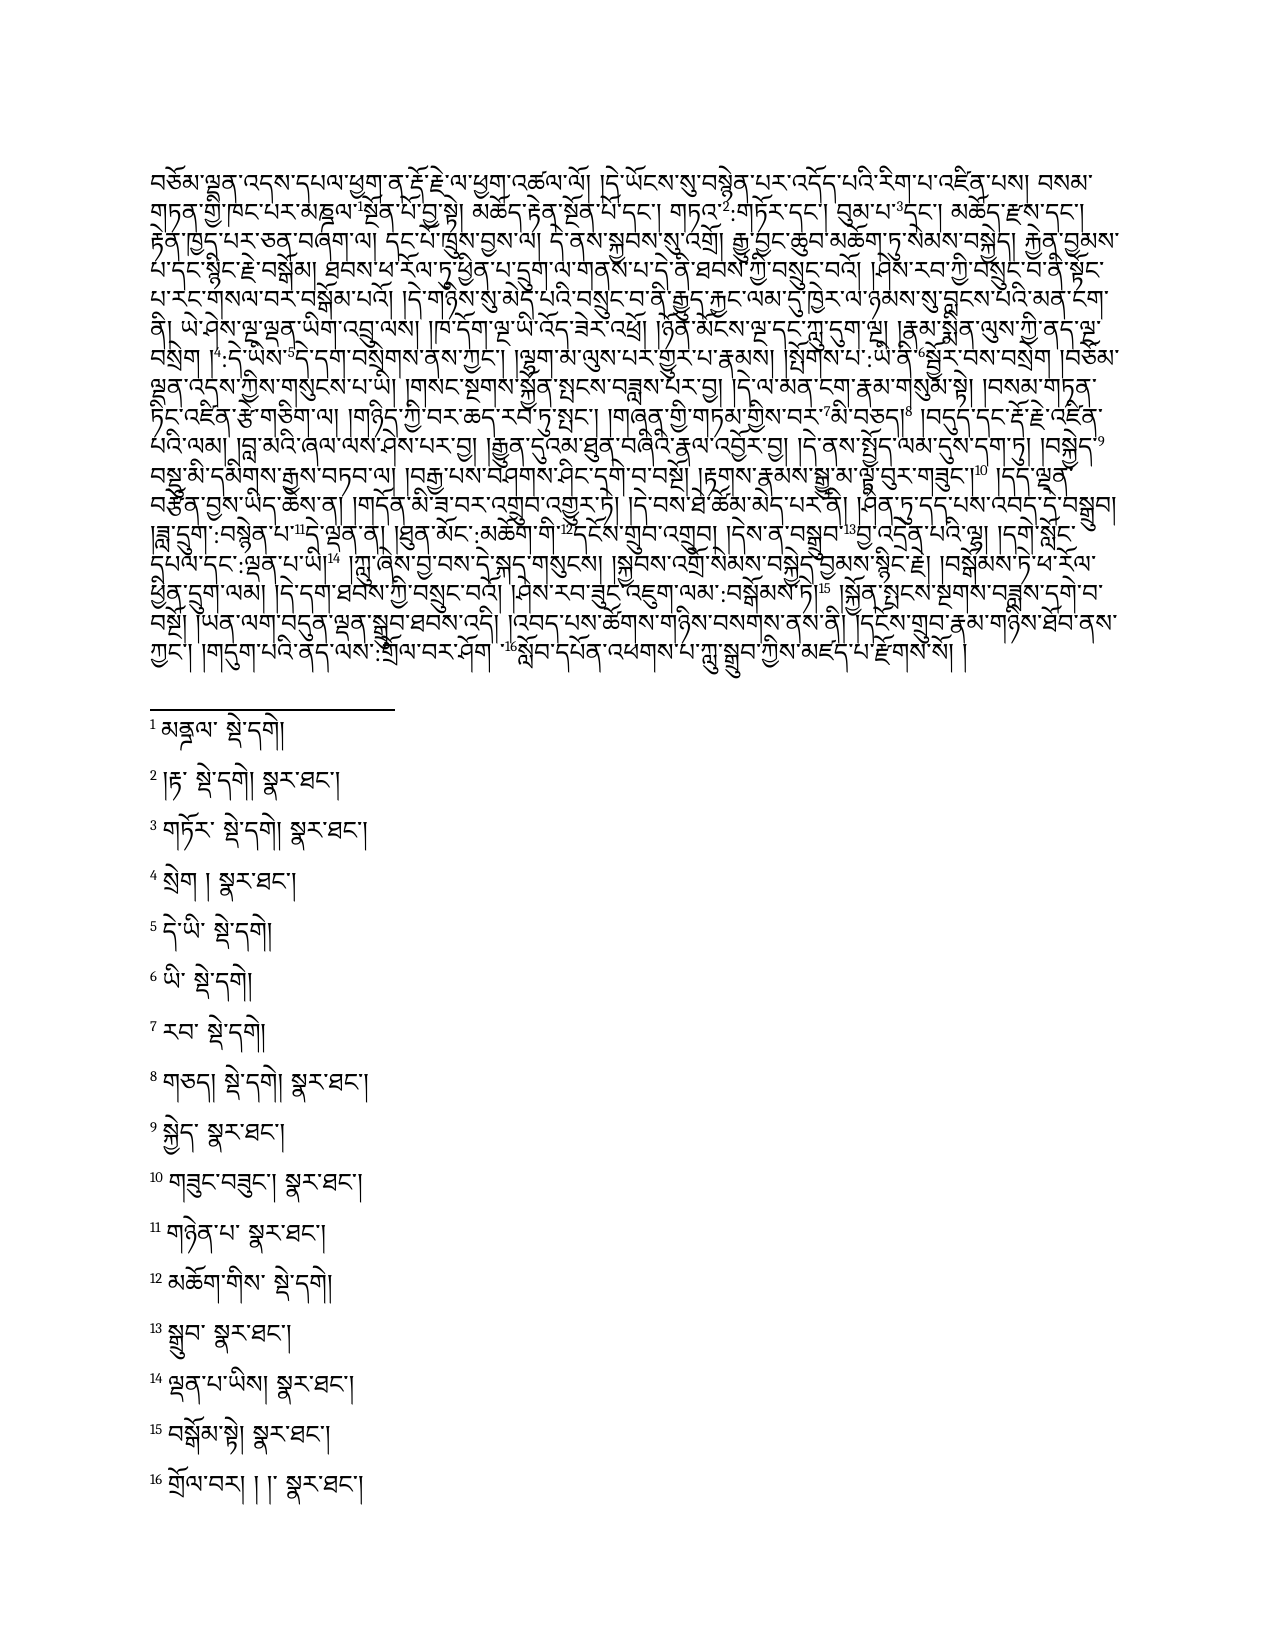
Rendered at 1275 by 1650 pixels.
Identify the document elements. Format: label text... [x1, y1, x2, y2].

text བཅོམ་ལྡན་འདས་དཔལ་ཕྱག་ན་རྡོ་རྗེ་ལ་ཕྱག་འཚལ་ལོ། །​དེ་ཡོངས་སུ་བསྙེན་པར་འདོད་པའི་རིག་པ་འཛིན་པས། བསམ་གཏན་གྱི་ཁང་པར་མཎྜལ་སྔོན་པོ་བྱ་སྟེ། མཆོད་རྟེན་སྔོན་པོ་དང་། གཏའ་:གཏོར་དང་། བུམ་པ་དང་། མཆོད་རྫས་དང་། རྟེན་ཁྱད་པར་ཅན་བཞག་ལ། དང་པོ་ཁྲུས་བྱས་ལ། དེ་ནས་སྐྱབས་སུ་འགྲོ། རྒྱུ་བྱང་ཆུབ་མཆོག་ཏུ་སེམས་བསྐྱེད། རྐྱེན་བྱམས་པ་དང་སྙིང་རྗེ་བསྒོམ། ཐབས་ཕ་རོལ་ཏུ་ཕྱིན་པ་དྲུག་ལ་གནས་པ་དེ་ནི་ཐབས་ཀྱི་བསྲུང་བའོ། །​ཤེས་རབ་ཀྱི་བསྲུང་བ་ནི་སྟོང་པ་རང་གསལ་བར་བསྒོམ་པའོ། །​དེ་གཉིས་སུ་མེད་པའི་བསྲུང་བ་ནི་རྒྱུད་རྐྱང་ལམ་དུ་ཁྱེར་ལ་ཉམས་སུ་བླངས་པའི་མན་ངག་ནི། ཡེ་ཤེས་ལྔ་ལྡན་ཡིག་འབྲུ་ལས། །​ཁ་དོག་ལྔ་ཡི་འོད་ཟེར་འཕྲོ། །​ཉོན་མོངས་ལྔ་དང་ཀླུ་དུག་ལྔ། །​རྣམ་སྨིན་ལུས་ཀྱི་ནད་ལྔ་བསྲེག །​:དེ་ཡིས་དེ་དག་བསྲེགས་ནས་ཀྱང་། །​ལྷག་མ་ལུས་པར་གྱུར་པ་རྣམས། །​སྤོགས་པ་:ཡི་ནི་སྦྱོར་བས་བསྲེག །​བཅོམ་ལྡན་འདས་ཀྱིས་གསུངས་པ་ཡི། །​གསང་སྔགས་སྐྱོན་སྤངས་བཟླས་པར་བྱ། །​དེ་ལ་མན་ངག་རྣམ་གསུམ་སྟེ། །​བསམ་གཏན་ཏིང་འཛིན་རྩེ་གཅིག་ལ། །​གཉིད་ཀྱི་བར་ཆད་རབ་ཏུ་སྤང་། །​གཞན་གྱི་གཏམ་གྱིས་བར་མི་བཅད། །​བདུད་དང་རྡོ་རྗེ་འཛིན་པའི་ལམ། །​བླ་མའི་ཞལ་ལས་ཤེས་པར་བྱ། །​རྒྱུན་དུའམ་ཐུན་བཞིའི་རྣལ་འབྱོར་བྱ། །​དེ་ནས་སྤྱོད་ལམ་དུས་དག་ཏུ། །​བསྐྱེད་བསྡུ་མི་དམིགས་རྒྱས་བཏབ་ལ། །​བརྒྱ་པས་བཤགས་ཤིང་དགེ་བ་བསྔོ། །​རྟགས་རྣམས་སྒྱུ་མ་ལྟ་བུར་གཟུང་། །​དད་ལྡན་བརྩོན་བྱས་ཡིད་ཆེས་ན། །​གདོན་མི་ཟ་བར་འགྲུབ་འགྱུར་ཏེ། །​དེ་བས་ཐེ་ཚོམ་མེད་པར་ནི། །​ཤིན་ཏུ་དད་པས་འབད་དེ་བསྒྲུབ། །​ཟླ་དྲུག་:བསྙེན་པ་དེ་ལྡན་ན། །​ཐུན་མོང་:མཆོག་གི་དངོས་གྲུབ་འགྲུབ། །​དེས་ན་བསྒྲུབ་བྱ་འདྲེན་པའི་ལྷ། །​དགེ་སློང་དཔལ་དང་:ལྡན་པ་ཡི། །​ཀླུ་ཞེས་བྱ་བས་དེ་སྐད་གསུངས། །​སྐྱབས་འགྲོ་སེམས་བསྐྱེད་བྱམས་སྙིང་རྗེ། །​བསྒོམས་ཏེ་ཕ་རོལ་ཕྱིན་དྲུག་ལམ། །​དེ་དག་ཐབས་ཀྱི་བསྲུང་བའོ། །​ཤེས་རབ་ཟུང་འཇུག་ལམ་:བསྒོམས་ཏེ། །​སྐྱོན་སྤངས་སྔགས་བཟླས་དགེ་བ་བསྔོ། །​ཡན་ལག་བདུན་ལྡན་སྒྲུབ་ཐབས་འདི། །​འབད་པས་ཚོགས་གཉིས་བསགས་ནས་ནི། །​དངོས་གྲུབ་རྣམ་གཉིས་ཐོབ་ནས་ཀྱང་། །​གདུག་པའི་ནད་ལས་:གྲོལ་བར་ཤོག ་སློབ་དཔོན་འཕགས་པ་ཀླུ་སྒྲུབ་ཀྱིས་མཛད་པ་རྫོགས་སོ། །​ [150, 169, 1125, 667]
